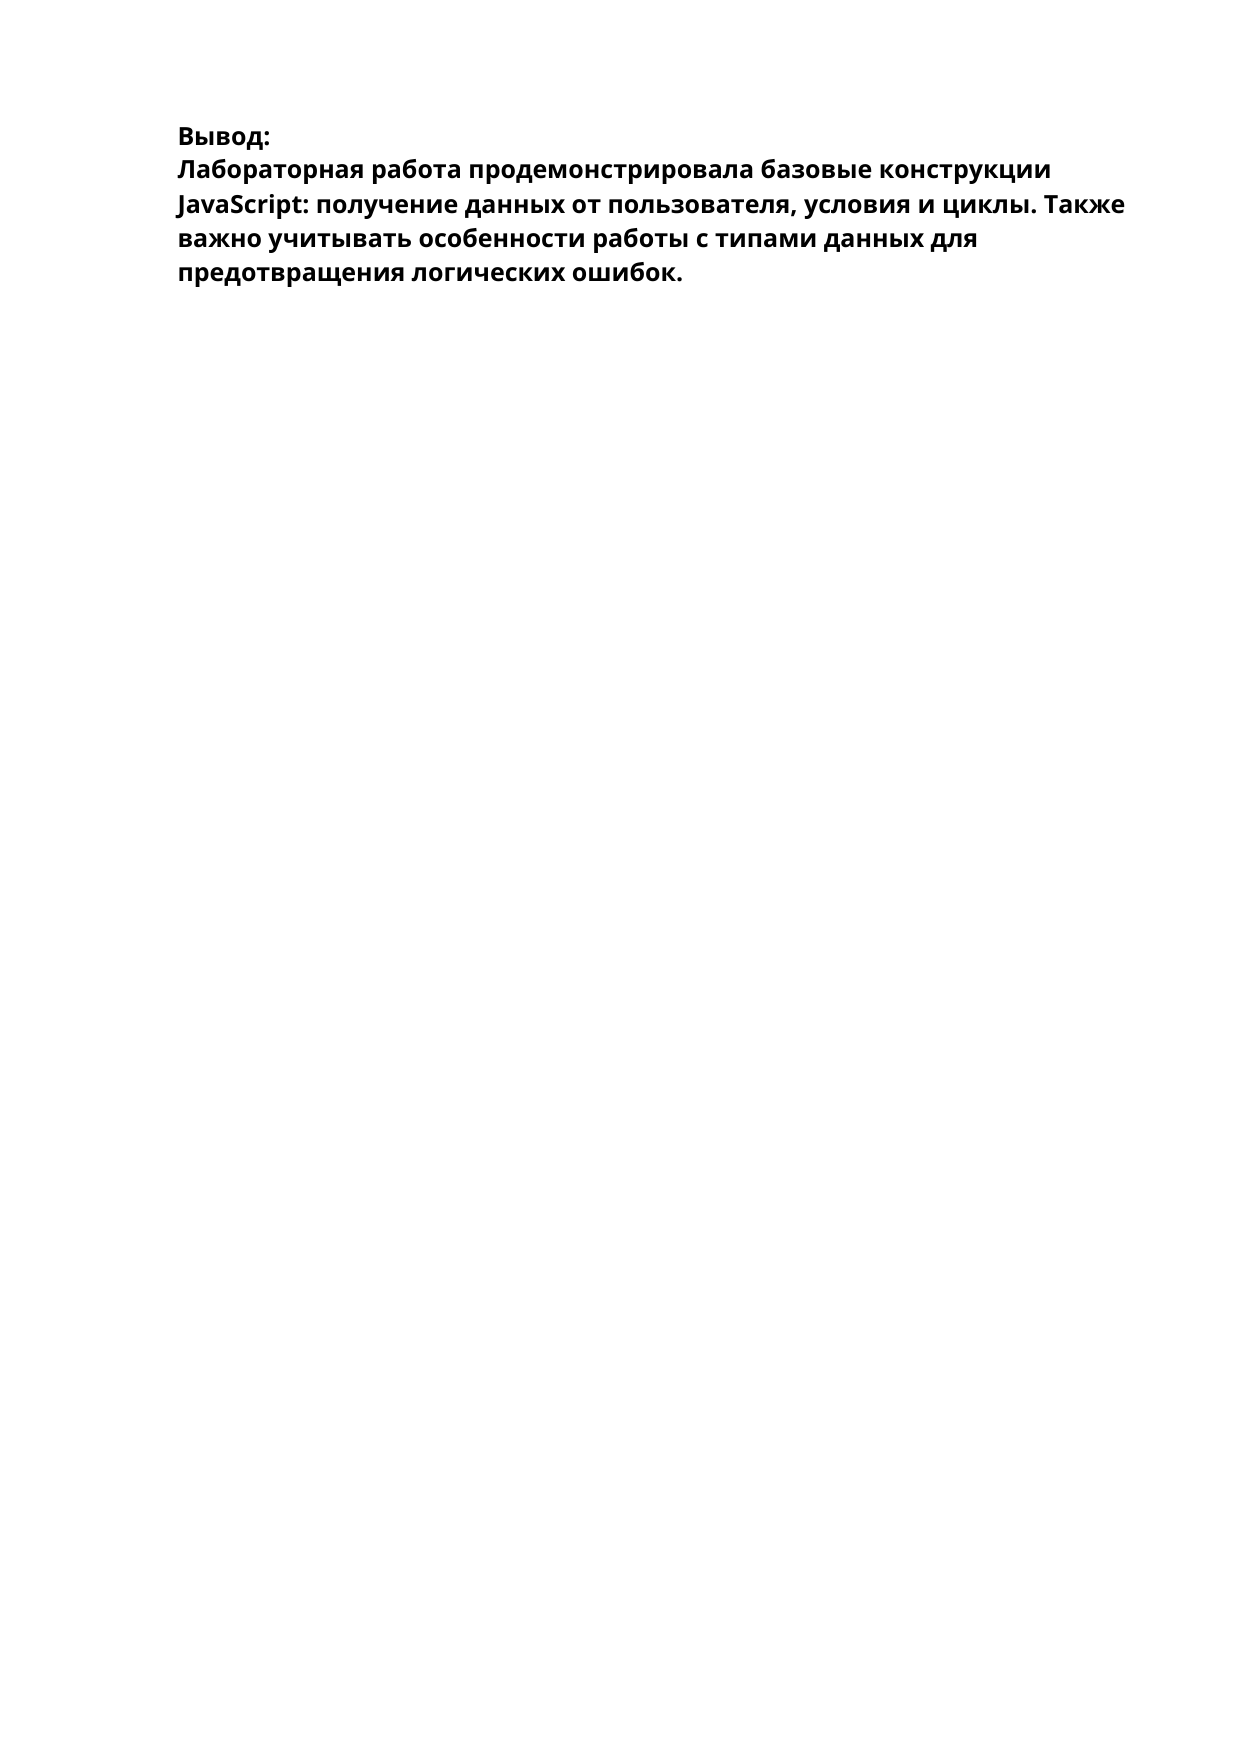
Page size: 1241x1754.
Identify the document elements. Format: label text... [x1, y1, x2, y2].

text Вывод: Лабораторная работа продемонстрировала базовые конструкции JavaScript: получение данных от пользователя, условия и циклы. Также важно учитывать особенности работы с типами данных для предотвращения логических ошибок. [177, 118, 1152, 288]
